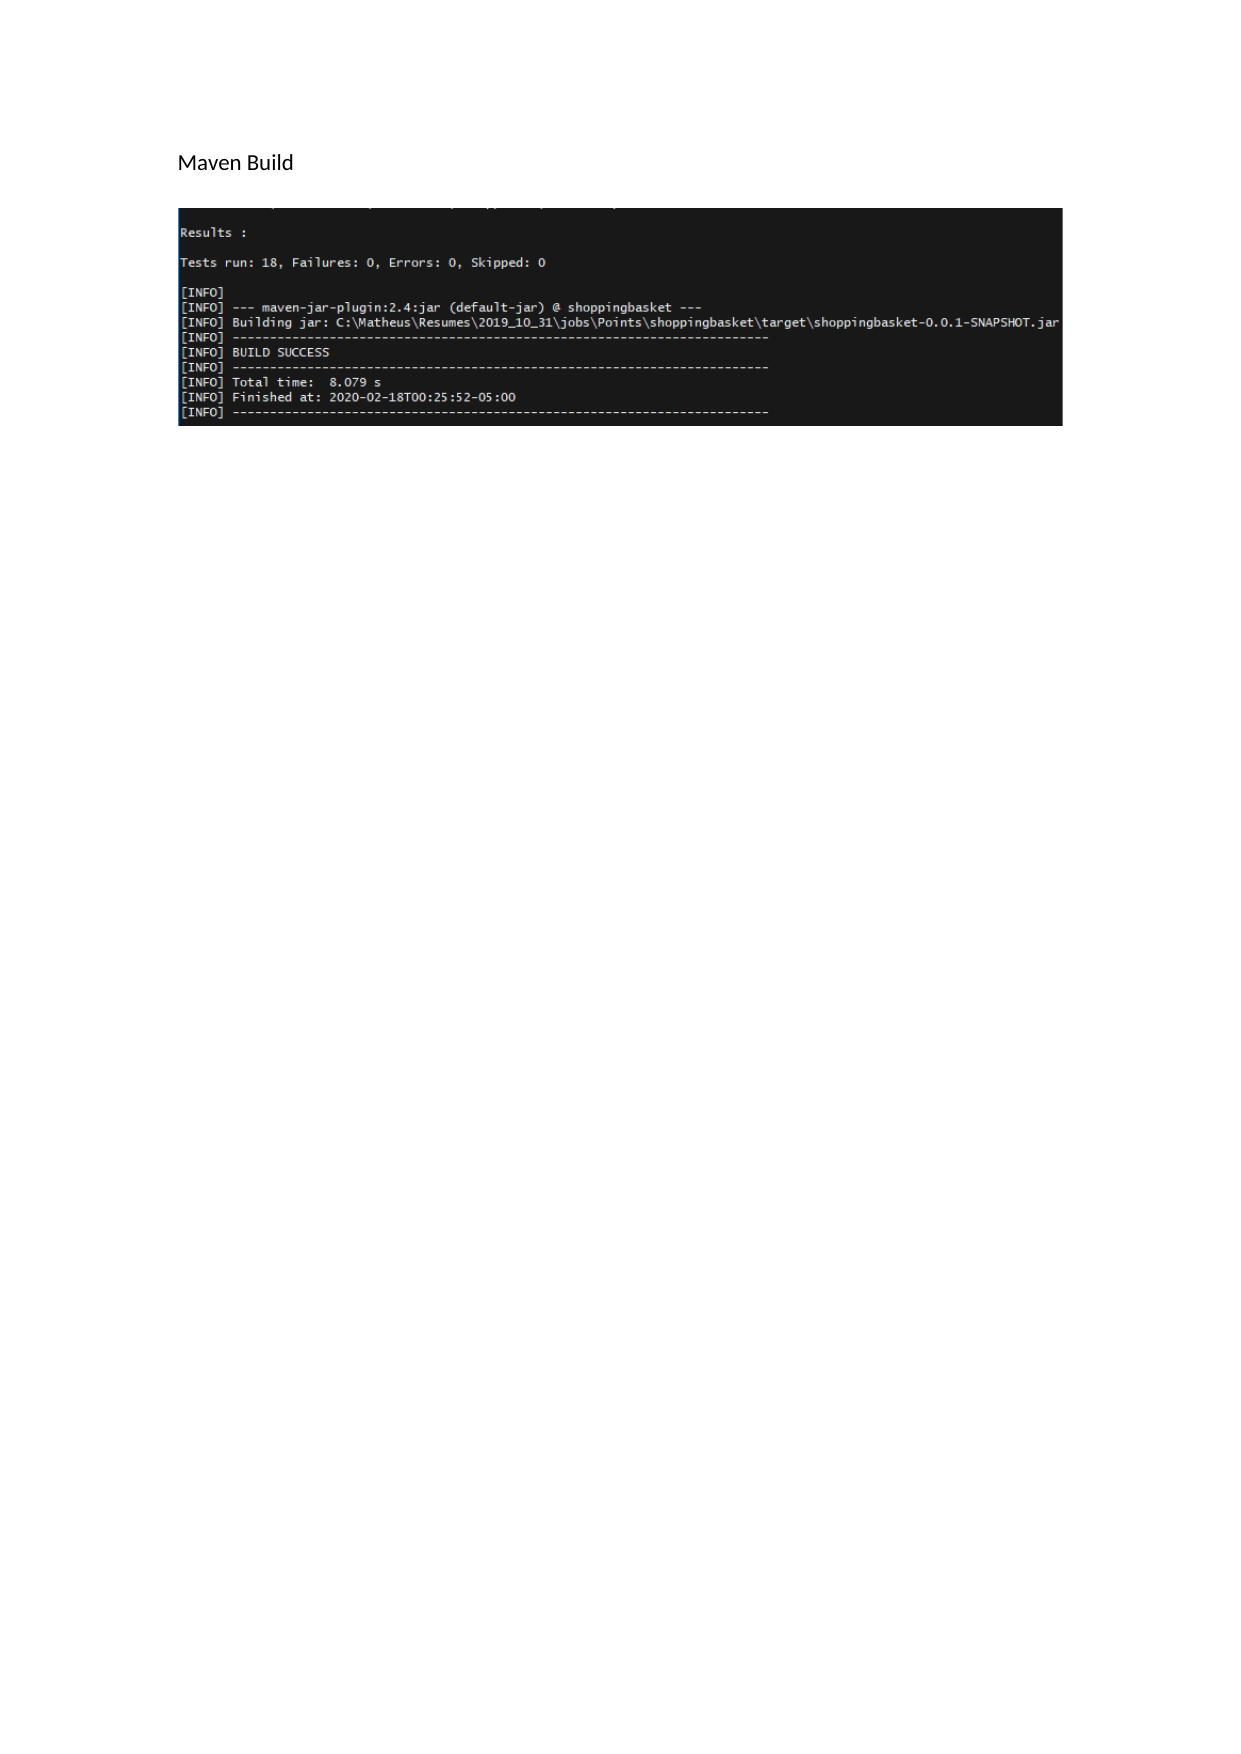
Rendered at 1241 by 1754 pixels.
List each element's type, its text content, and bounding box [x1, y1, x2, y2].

picture [177, 208, 1063, 426]
text Maven Build [177, 148, 1063, 176]
